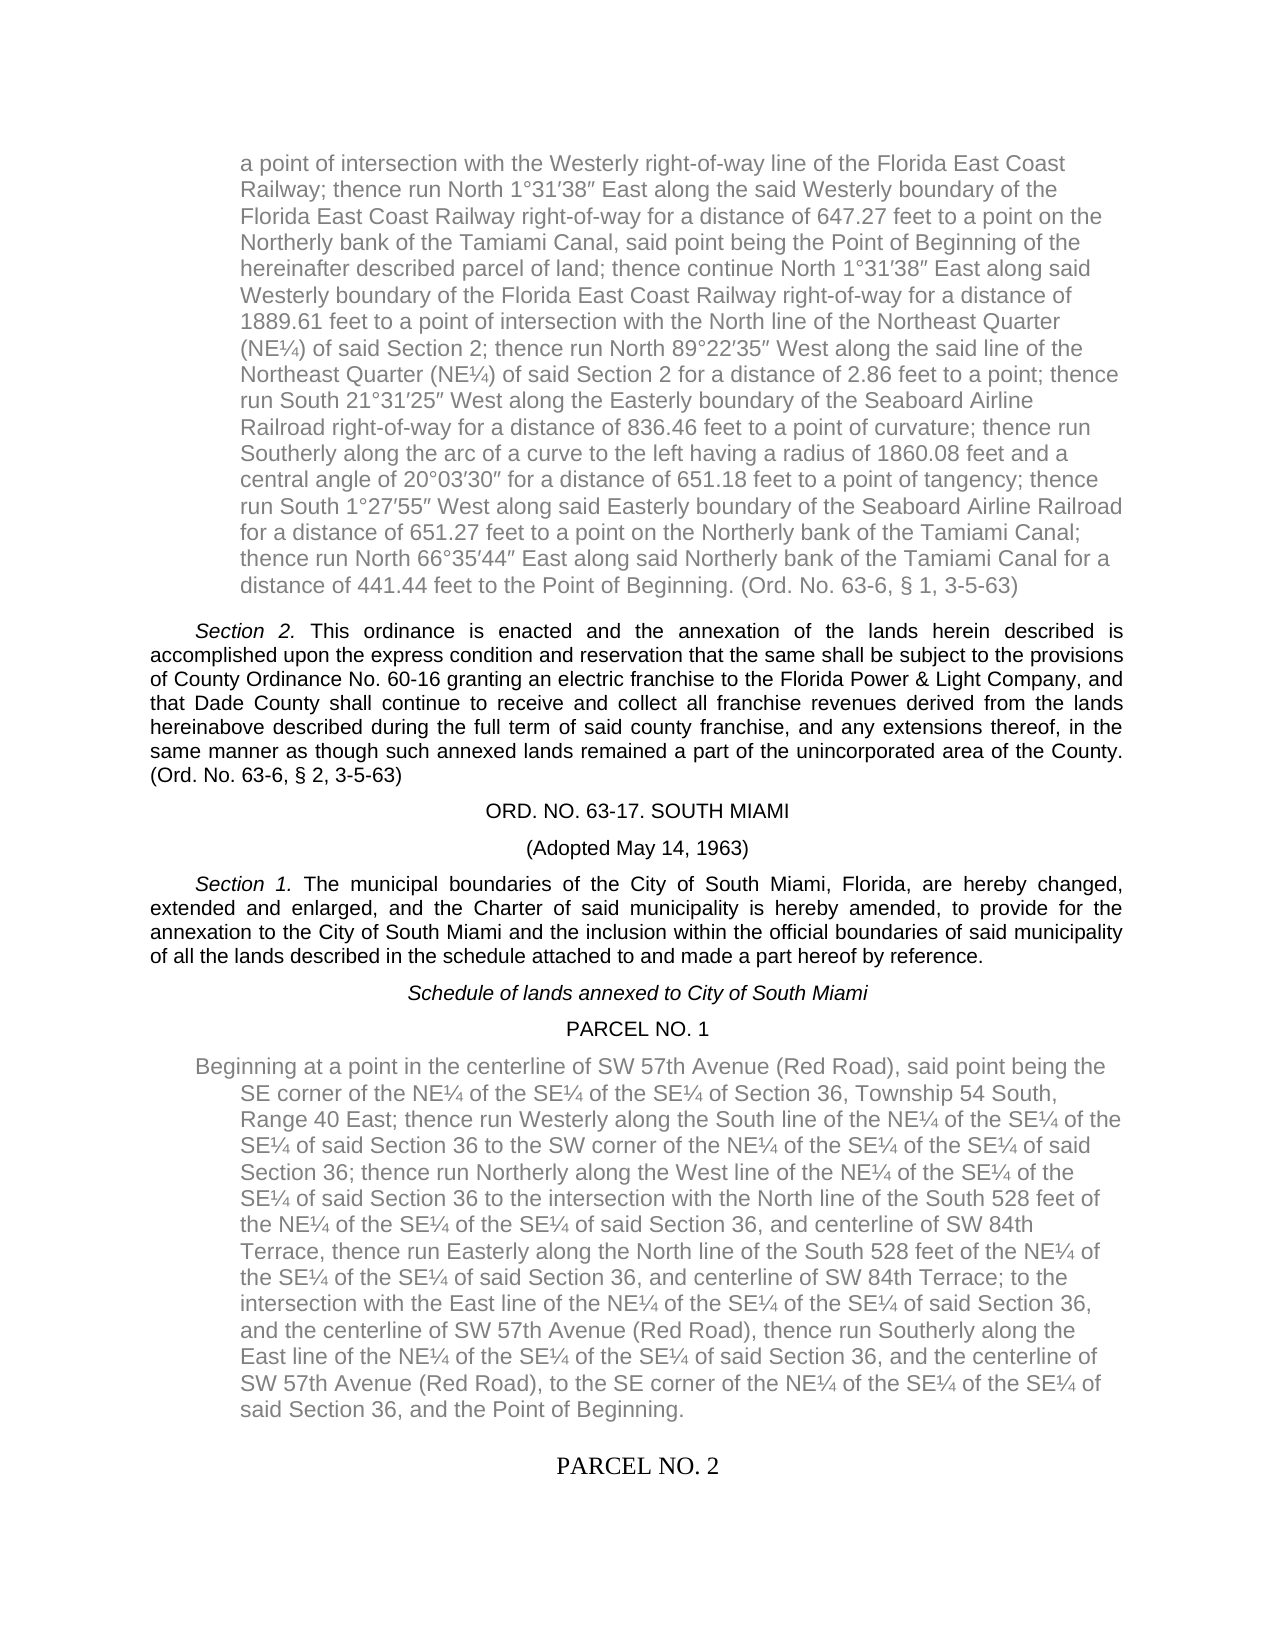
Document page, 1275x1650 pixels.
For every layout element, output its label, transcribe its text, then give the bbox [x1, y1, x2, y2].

text ORD. NO. 63-17. SOUTH MIAMI [150, 799, 1125, 823]
text PARCEL NO. 1 [150, 1017, 1125, 1041]
text Section 1. The municipal boundaries of the City of South Miami, Florida, are hereby changed, extended and enlarged, and the Charter of said municipality is hereby amended, to provide for the annexation to the City of South Miami and the inclusion within the official boundaries of said municipality of all the lands described in the schedule attached to and made a part hereof by reference. [150, 872, 1125, 968]
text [195, 150, 1125, 598]
text Schedule of lands annexed to City of South Miami [150, 980, 1125, 1004]
text Section 2. This ordinance is enacted and the annexation of the lands herein described is accomplished upon the express condition and reservation that the same shall be subject to the provisions of County Ordinance No. 60-16 granting an electric franchise to the Florida Power & Light Company, and that Dade County shall continue to receive and collect all franchise revenues derived from the lands hereinabove described during the full term of said county franchise, and any extensions thereof, in the same manner as though such annexed lands remained a part of the unincorporated area of the County. (Ord. No. 63-6, § 2, 3-5-63) [150, 619, 1125, 787]
text (Adopted May 14, 1963) [150, 836, 1125, 859]
text Beginning at a point in the centerline of SW 57th Avenue (Red Road), said point being the SE corner of the NE¼ of the SE¼ of the SE¼ of Section 36, Township 54 South, Range 40 East; thence run Westerly along the South line of the NE¼ of the SE¼ of the SE¼ of said Section 36 to the SW corner of the NE¼ of the SE¼ of the SE¼ of said Section 36; thence run Northerly along the West line of the NE¼ of the SE¼ of the SE¼ of said Section 36 to the intersection with the North line of the South 528 feet of the NE¼ of the SE¼ of the SE¼ of said Section 36, and centerline of SW 84th Terrace, thence run Easterly along the North line of the South 528 feet of the NE¼ of the SE¼ of the SE¼ of said Section 36, and centerline of SW 84th Terrace; to the intersection with the East line of the NE¼ of the SE¼ of the SE¼ of said Section 36, and the centerline of SW 57th Avenue (Red Road), thence run Southerly along the East line of the NE¼ of the SE¼ of the SE¼ of said Section 36, and the centerline of SW 57th Avenue (Red Road), to the SE corner of the NE¼ of the SE¼ of the SE¼ of said Section 36, and the Point of Beginning. [195, 1053, 1125, 1422]
text PARCEL NO. 2 [150, 1451, 1125, 1480]
